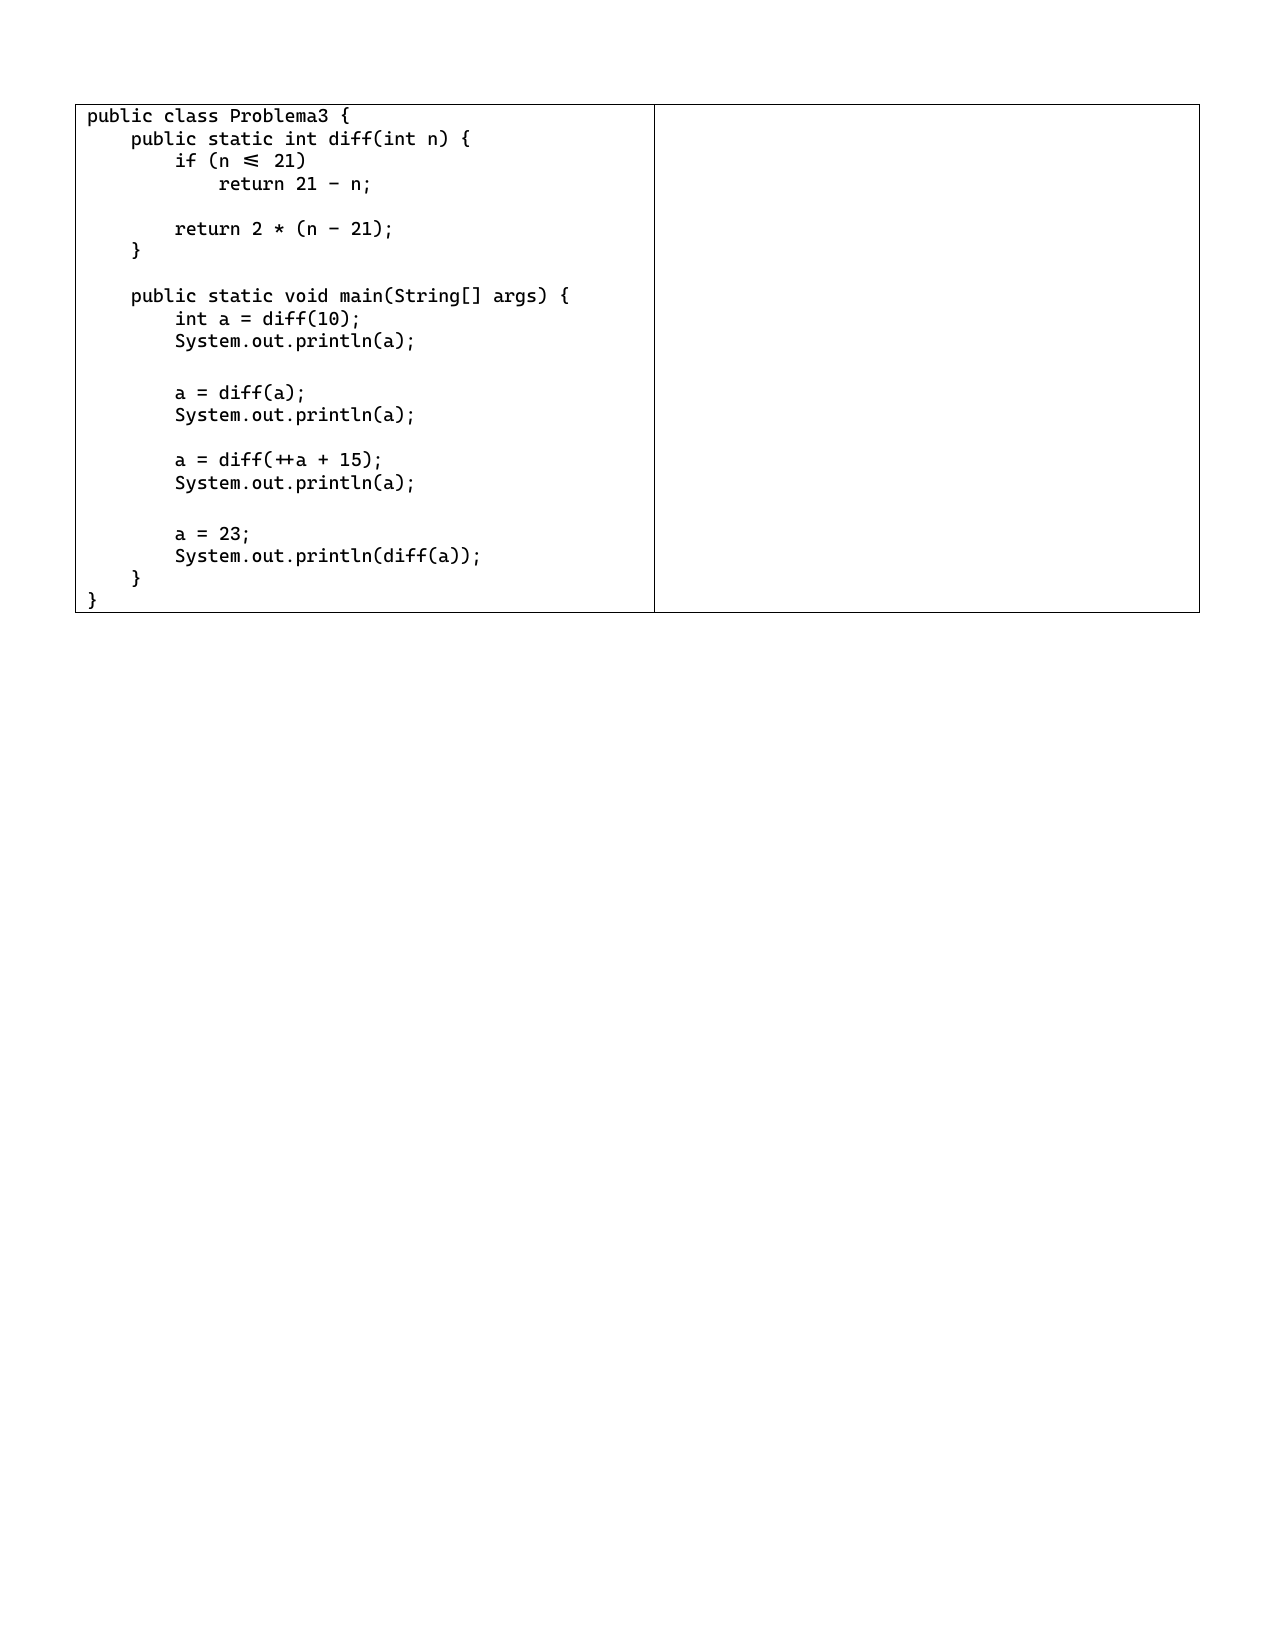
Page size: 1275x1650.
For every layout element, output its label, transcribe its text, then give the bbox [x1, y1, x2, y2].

table_header public class Problema3 { public static int diff(int n) { if (n <= 21) return 21 - n; return 2 * (n - 21); } public static void main(String[] args) { int a = diff(10); System.out.println(a); a = diff(a); System.out.println(a); a = diff(++a + 15); System.out.println(a); a = 23; System.out.println(diff(a)); } } [76, 105, 654, 612]
table_header [655, 105, 1199, 612]
